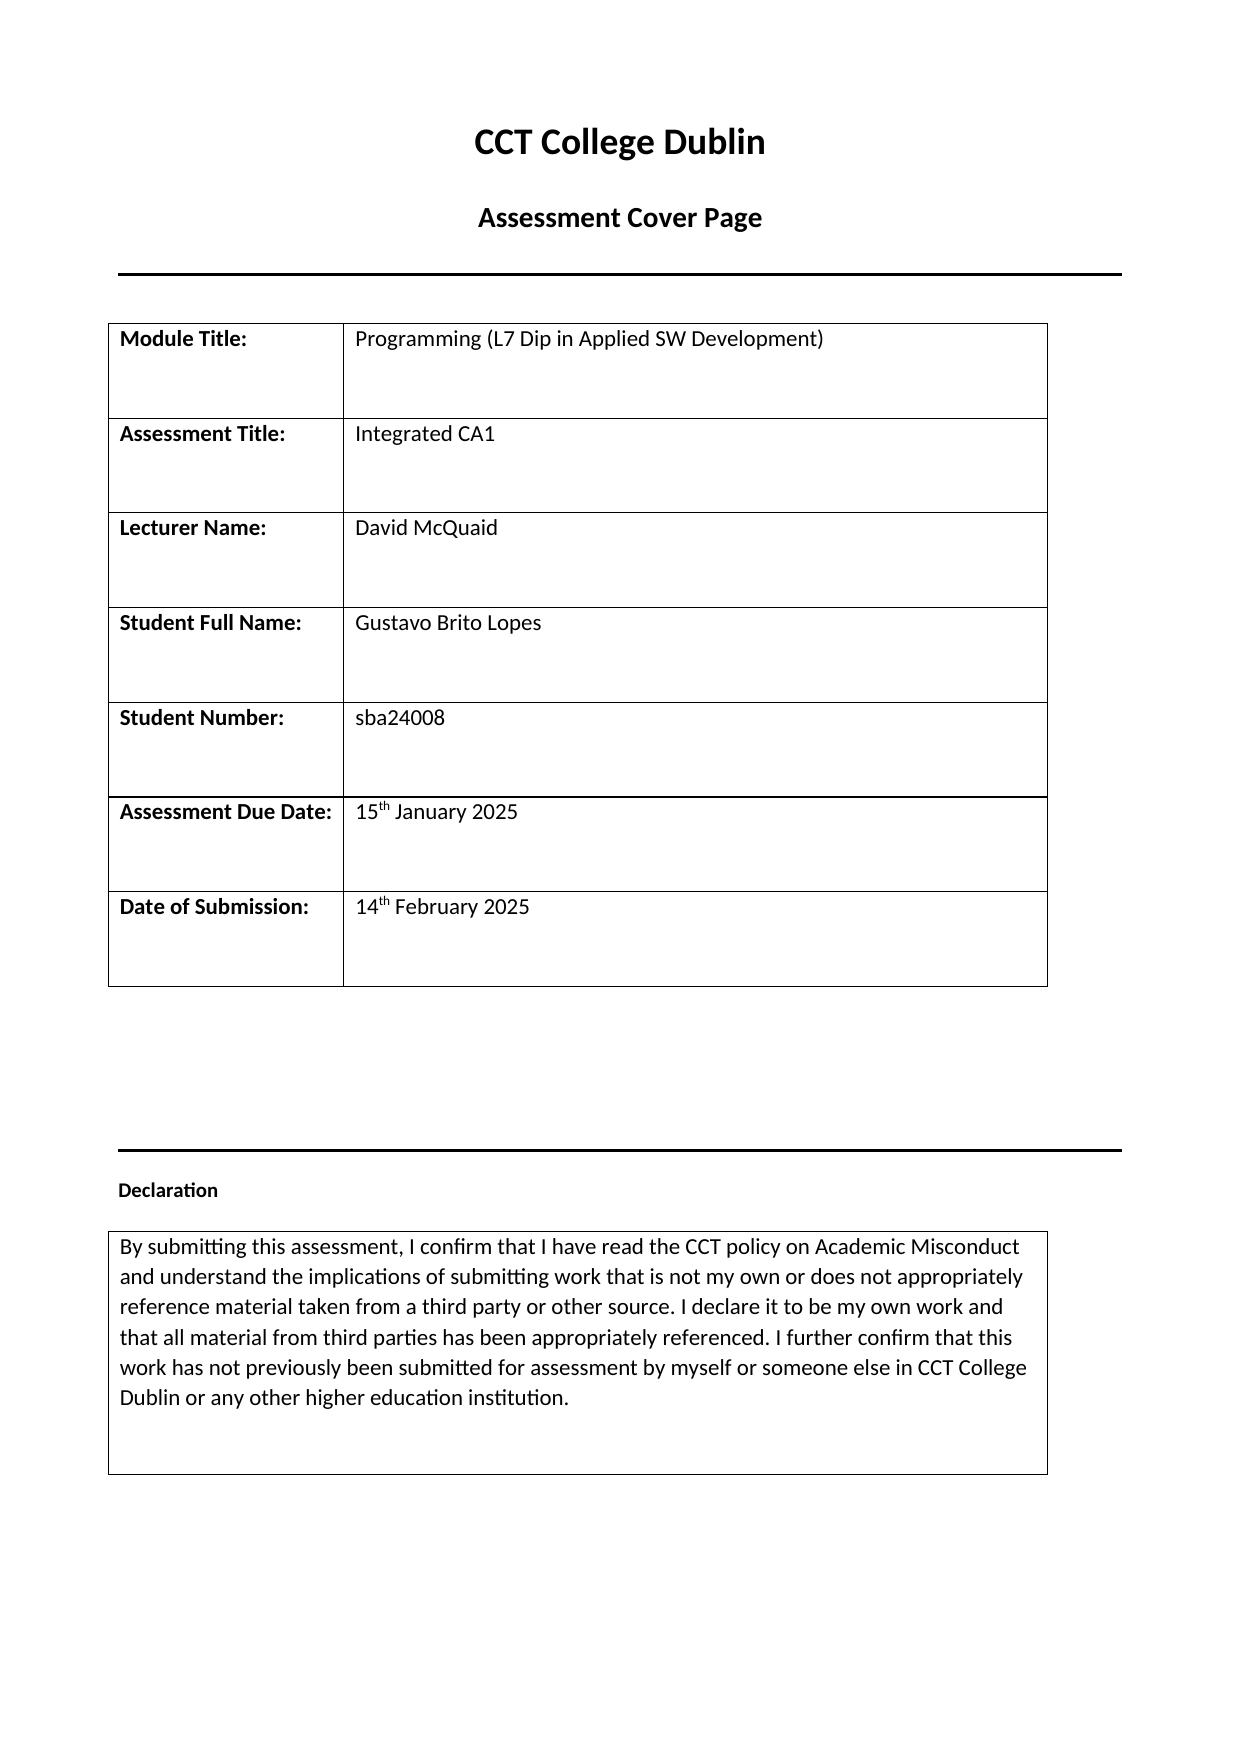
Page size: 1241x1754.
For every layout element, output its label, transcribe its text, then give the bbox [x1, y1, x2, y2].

table_header Programming (L7 Dip in Applied SW Development) [344, 324, 1047, 418]
table_cell Student Full Name: [109, 608, 343, 702]
table_header Module Title: [109, 324, 343, 418]
table_cell Date of Submission: [109, 892, 343, 986]
table_cell sba24008 [344, 703, 1047, 796]
text Assessment Cover Page [118, 199, 1122, 235]
table_cell Gustavo Brito Lopes [344, 608, 1047, 702]
table_cell Integrated CA1 [344, 419, 1047, 512]
table_cell Assessment Due Date: [109, 798, 343, 891]
table_cell 15th January 2025 [344, 798, 1047, 891]
table_header By submitting this assessment, I confirm that I have read the CCT policy on Academic Misconduct and understand the implications of submitting work that is not my own or does not appropriately reference material taken from a third party or other source. I declare it to be my own work and that all material from third parties has been appropriately referenced. I further confirm that this work has not previously been submitted for assessment by myself or someone else in CCT College Dublin or any other higher education institution. [109, 1232, 1047, 1474]
table_cell Assessment Title: [109, 419, 343, 512]
table_cell 14th February 2025 [344, 892, 1047, 986]
table_cell Lecturer Name: [109, 513, 343, 607]
text CCT College Dublin [118, 118, 1122, 164]
table_cell David McQuaid [344, 513, 1047, 607]
table_cell Student Number: [109, 703, 343, 796]
text Declaration [118, 1178, 1122, 1203]
